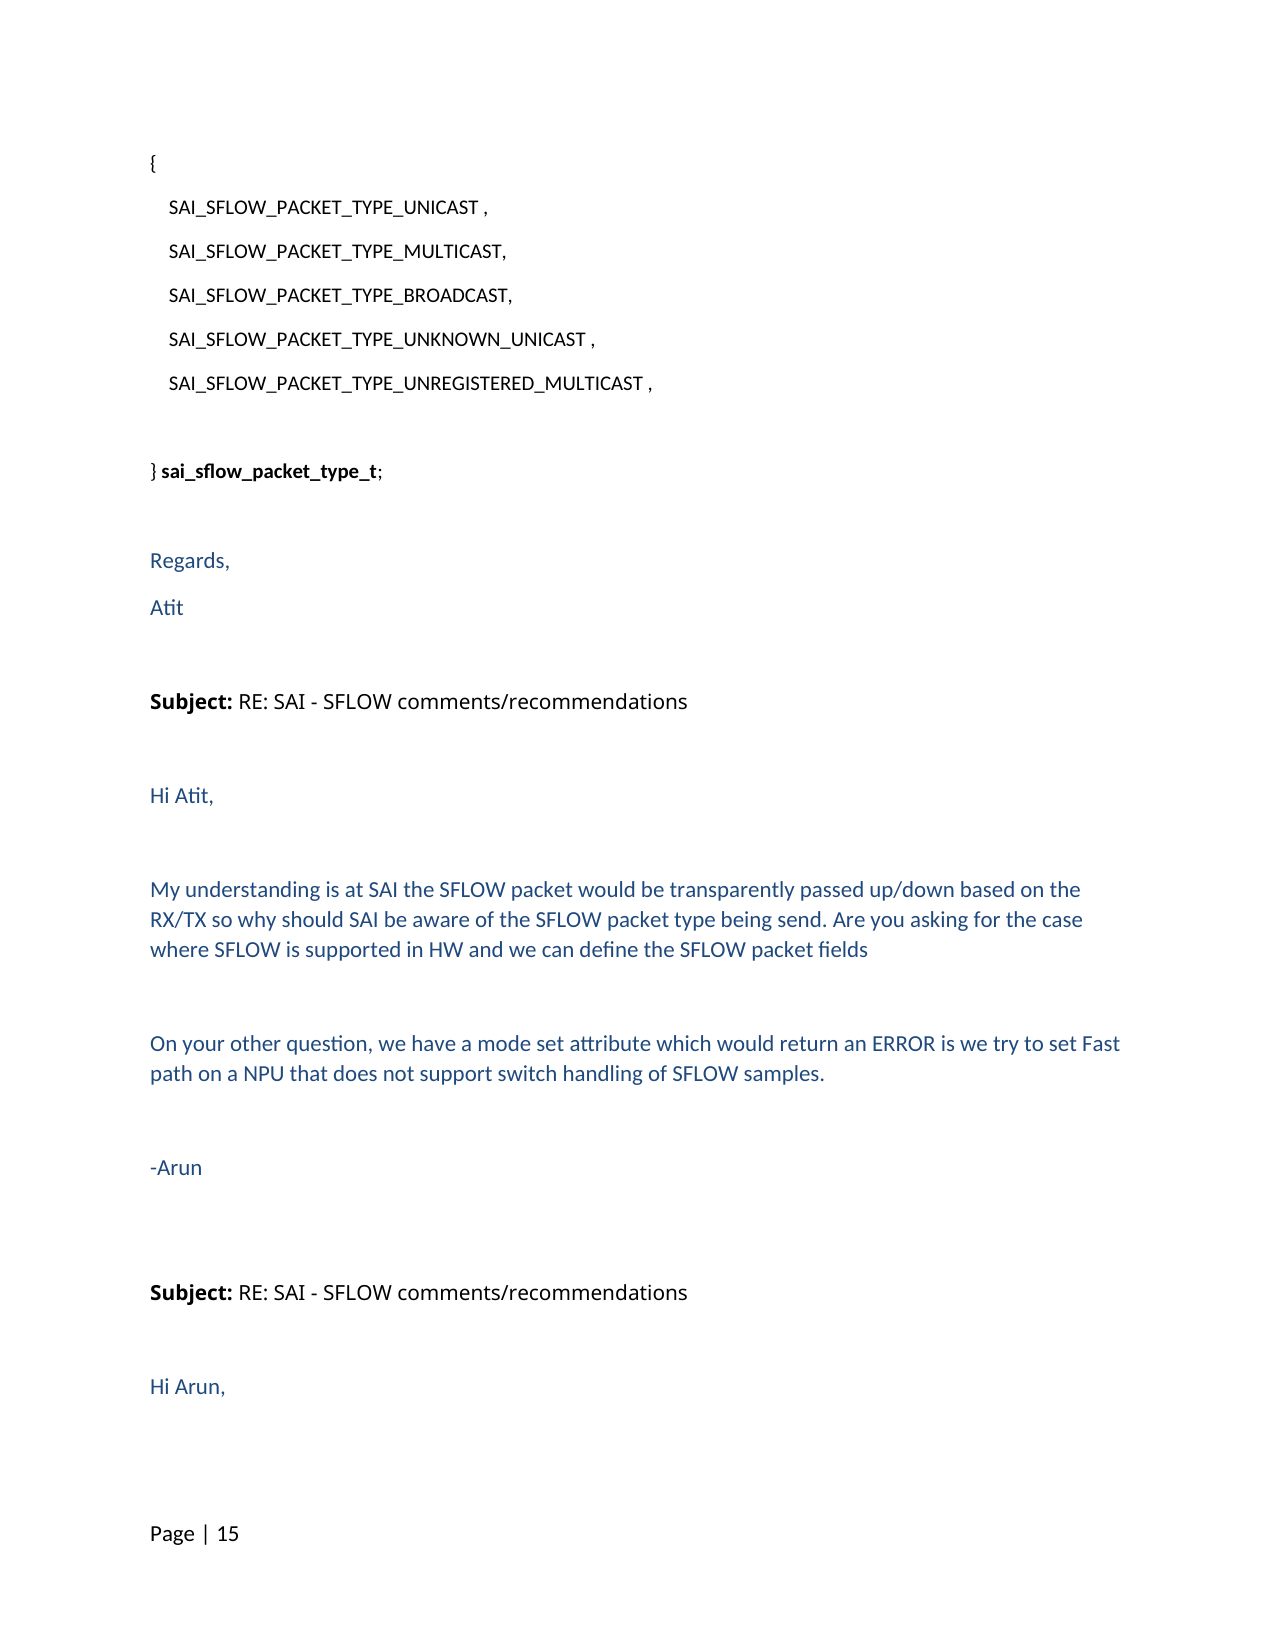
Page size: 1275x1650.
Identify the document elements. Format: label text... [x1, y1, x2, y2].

text Hi Atit, [150, 781, 1125, 809]
text SAI_SFLOW_PACKET_TYPE_UNREGISTERED_MULTICAST , [150, 370, 1125, 396]
text { [150, 150, 1125, 175]
text Regards, [150, 547, 1125, 574]
text } sai_sflow_packet_type_t; [150, 458, 1125, 484]
text Subject: RE: SAI - SFLOW comments/recommendations [150, 687, 1125, 716]
text SAI_SFLOW_PACKET_TYPE_UNICAST , [150, 194, 1125, 219]
text -Arun [150, 1153, 1125, 1181]
text Hi Arun, [150, 1372, 1125, 1400]
text Subject: RE: SAI - SFLOW comments/recommendations [150, 1247, 1125, 1306]
text My understanding is at SAI the SFLOW packet would be transparently passed up/down based on the RX/TX so why should SAI be aware of the SFLOW packet type being send. Are you asking for the case where SFLOW is supported in HW and we can define the SFLOW packet fields [150, 875, 1125, 963]
text SAI_SFLOW_PACKET_TYPE_MULTICAST, [150, 238, 1125, 263]
text SAI_SFLOW_PACKET_TYPE_UNKNOWN_UNICAST , [150, 326, 1125, 352]
text On your other question, we have a mode set attribute which would return an ERROR is we try to set Fast path on a NPU that does not support switch handling of SFLOW samples. [150, 1029, 1125, 1087]
text Atit [150, 593, 1125, 621]
text SAI_SFLOW_PACKET_TYPE_BROADCAST, [150, 282, 1125, 308]
